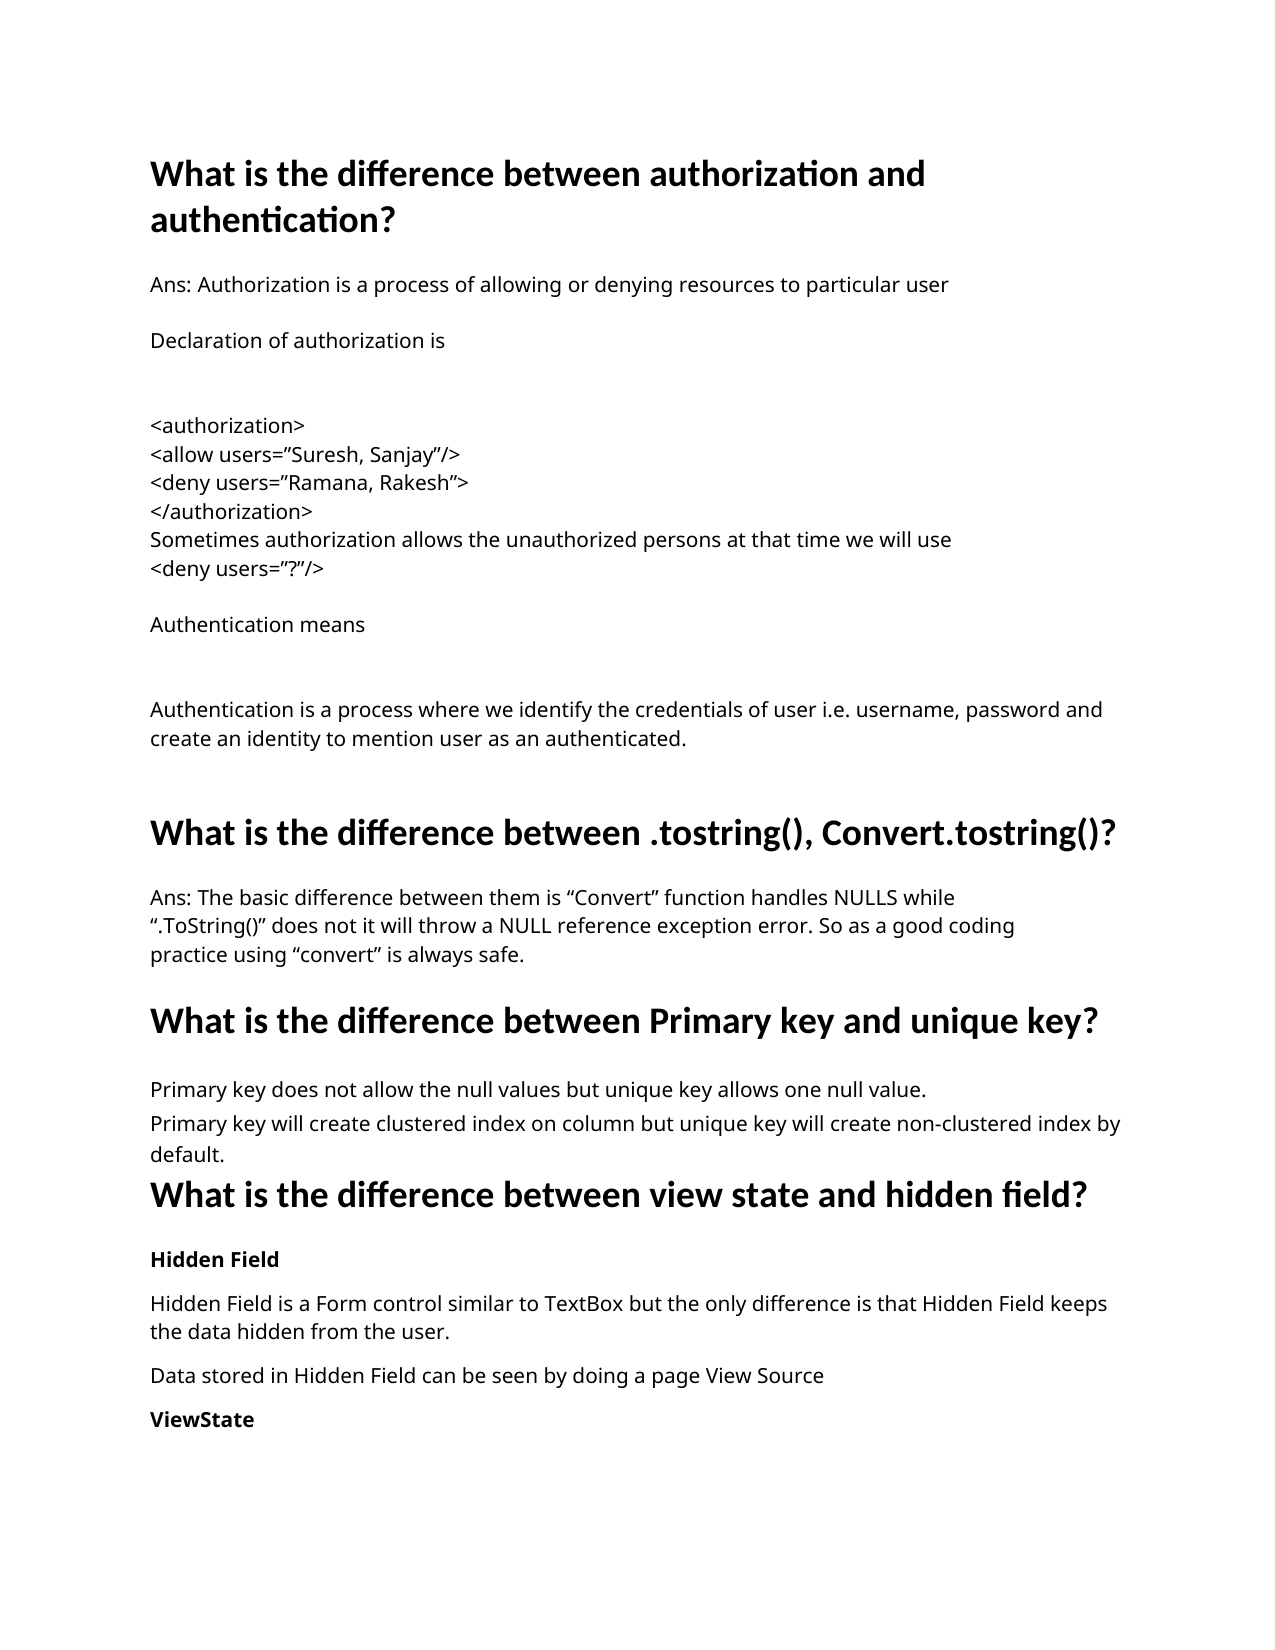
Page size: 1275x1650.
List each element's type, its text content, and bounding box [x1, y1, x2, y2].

text <authorization> [150, 411, 1125, 440]
subtitle Primary key will create clustered index on column but unique key will create non-clustered index by default. [150, 1109, 1125, 1169]
text Ans: Authorization is a process of allowing or denying resources to particular user [150, 270, 1125, 298]
text <deny users=”?”/> [150, 554, 1125, 582]
text What is the difference between authorization and authentication? [150, 150, 1125, 270]
subtitle Primary key does not allow the null values but unique key allows one null value. [150, 1075, 1125, 1103]
text What is the difference between Primary key and unique key? [150, 997, 1125, 1071]
text </authorization> [150, 497, 1125, 525]
text What is the difference between view state and hidden field? [150, 1171, 1125, 1245]
text Hidden Field is a Form control similar to TextBox but the only difference is that Hidden Field keeps the data hidden from the user. [150, 1289, 1125, 1346]
text <allow users=”Suresh, Sanjay”/> [150, 440, 1125, 468]
text ViewState [150, 1405, 1125, 1434]
text What is the difference between .tostring(), Convert.tostring()? [150, 809, 1125, 883]
text Hidden Field [150, 1245, 1125, 1273]
text Ans: The basic difference between them is “Convert” function handles NULLS while “.ToString()” does not it will throw a NULL reference exception error. So as a good coding practice using “convert” is always safe. [150, 883, 1125, 968]
text <deny users=”Ramana, Rakesh”> [150, 468, 1125, 497]
text Data stored in Hidden Field can be seen by doing a page View Source [150, 1361, 1125, 1390]
text Authentication means [150, 611, 1125, 695]
text Sometimes authorization allows the unauthorized persons at that time we will use [150, 525, 1125, 554]
text Declaration of authorization is [150, 327, 1125, 411]
text Authentication is a process where we identify the credentials of user i.e. username, password and create an identity to mention user as an authenticated. [150, 695, 1125, 752]
